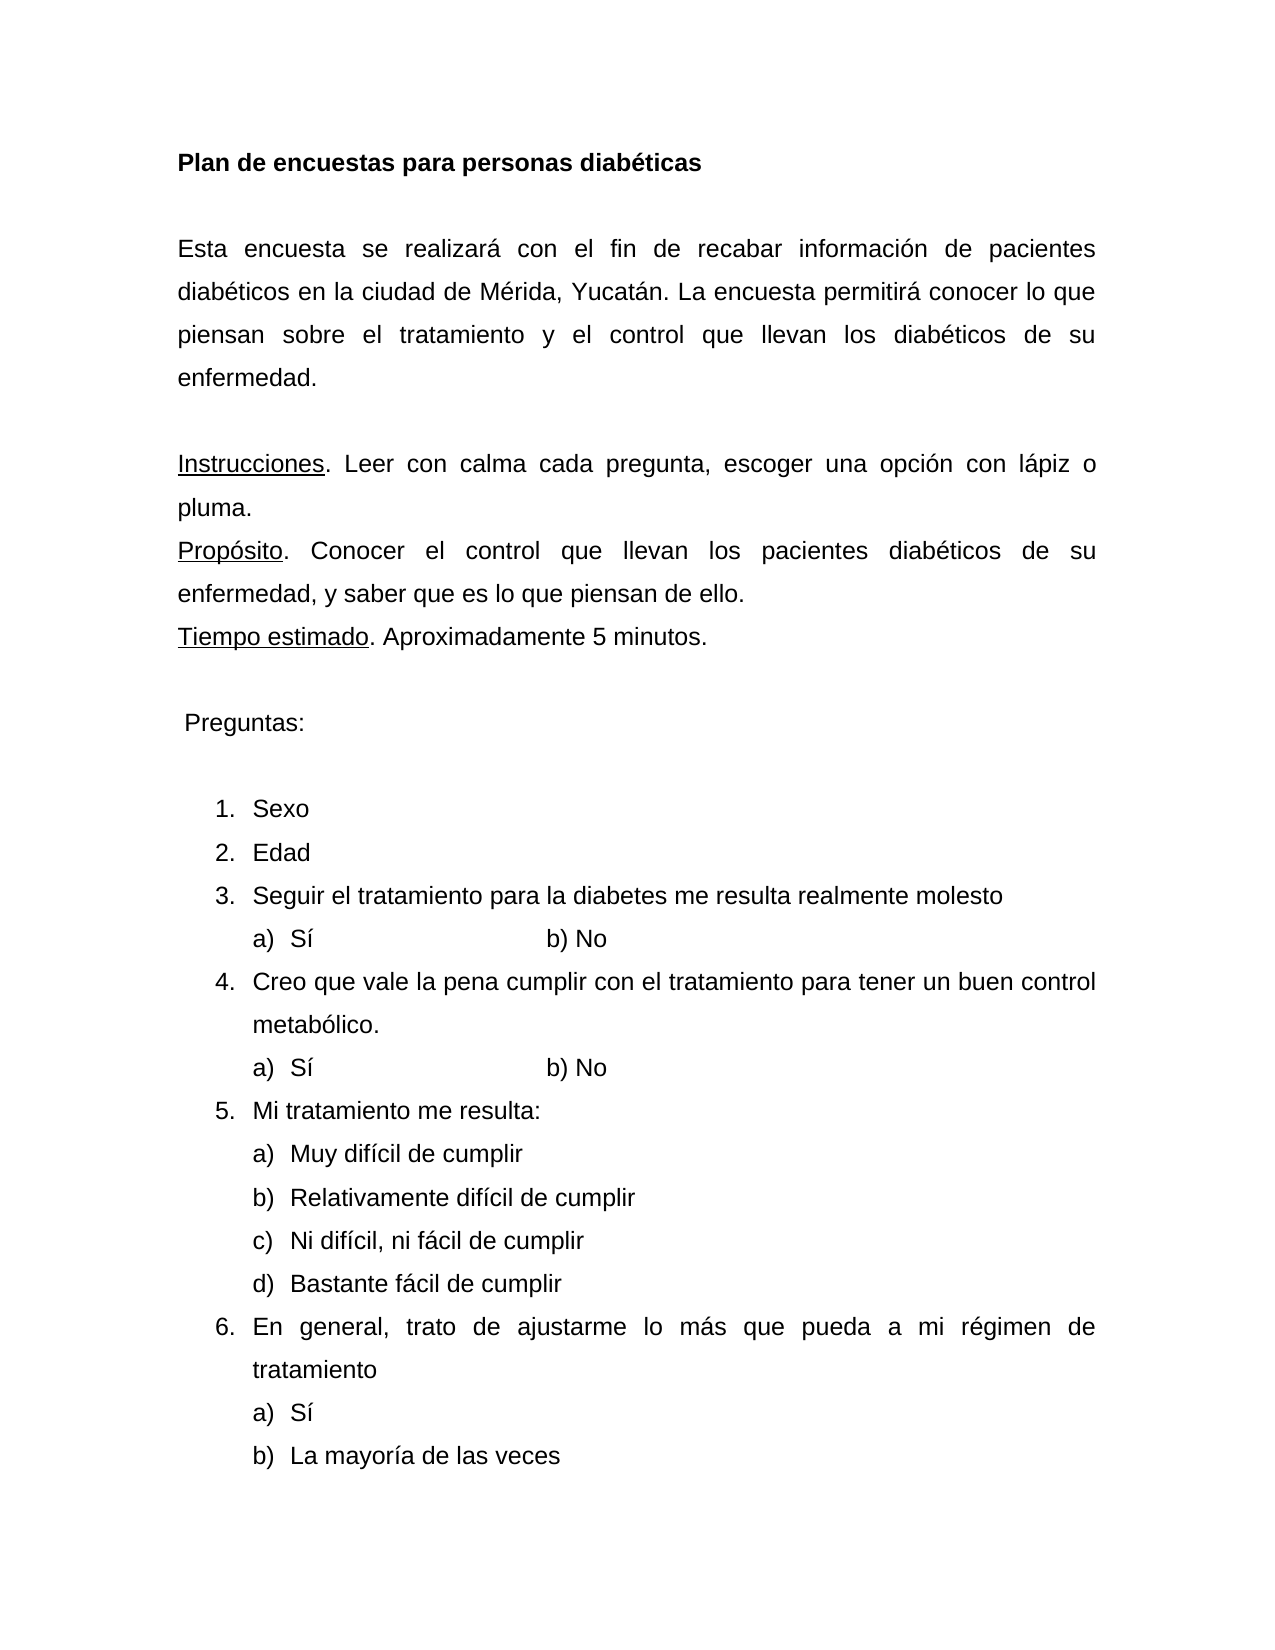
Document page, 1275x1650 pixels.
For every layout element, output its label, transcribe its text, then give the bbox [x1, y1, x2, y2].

list Sí b) No [252, 924, 1098, 953]
list Relativamente difícil de cumplir [252, 1183, 1098, 1211]
list Mi tratamiento me resulta: [215, 1096, 1098, 1125]
text Preguntas: [177, 708, 1098, 737]
list Sí b) No [252, 1053, 1098, 1082]
list Sí [252, 1398, 1098, 1427]
list Ni difícil, ni fácil de cumplir [252, 1226, 1098, 1254]
list Muy difícil de cumplir [252, 1139, 1098, 1168]
list En general, trato de ajustarme lo más que pueda a mi régimen de tratamiento [215, 1312, 1098, 1384]
text Tiempo estimado. Aproximadamente 5 minutos. [177, 622, 1098, 651]
list Sexo [215, 794, 1098, 823]
list Creo que vale la pena cumplir con el tratamiento para tener un buen control metabólico. [215, 967, 1098, 1039]
list Seguir el tratamiento para la diabetes me resulta realmente molesto [215, 881, 1098, 909]
list Bastante fácil de cumplir [252, 1269, 1098, 1298]
text Plan de encuestas para personas diabéticas [177, 148, 1098, 176]
text Esta encuesta se realizará con el fin de recabar información de pacientes diabéticos en la ciudad de Mérida, Yucatán. La encuesta permitirá conocer lo que piensan sobre el tratamiento y el control que llevan los diabéticos de su enfermedad. [177, 234, 1098, 392]
list La mayoría de las veces [252, 1441, 1098, 1470]
text Instrucciones. Leer con calma cada pregunta, escoger una opción con lápiz o pluma. [177, 449, 1098, 521]
list Edad [215, 838, 1098, 866]
text Propósito. Conocer el control que llevan los pacientes diabéticos de su enfermedad, y saber que es lo que piensan de ello. [177, 536, 1098, 608]
